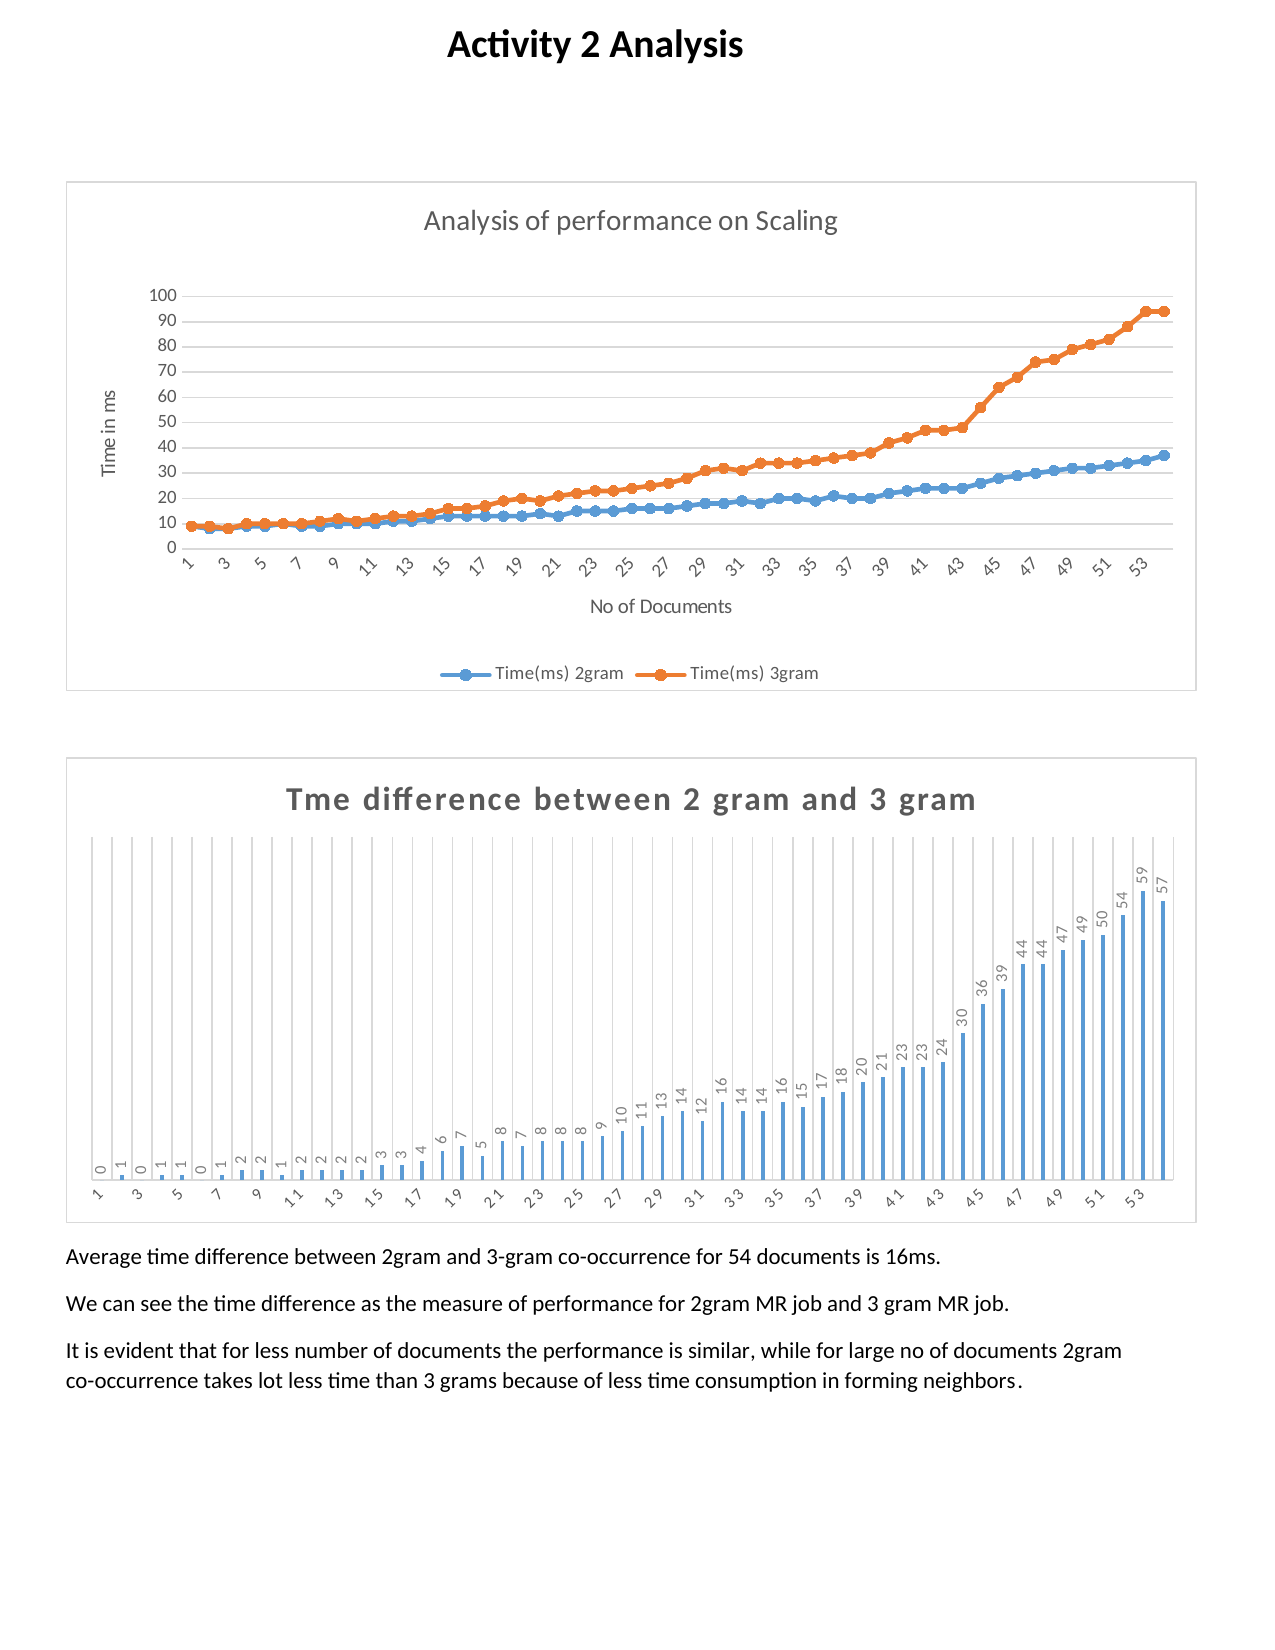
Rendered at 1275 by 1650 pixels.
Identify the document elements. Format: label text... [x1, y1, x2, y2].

text Activity 2 Analysis [66, 19, 1125, 67]
text It is evident that for less number of documents the performance is similar, while for large no of documents 2gram co-occurrence takes lot less time than 3 grams because of less time consumption in forming neighbors. [66, 1336, 1125, 1394]
text We can see the time difference as the measure of performance for 2gram MR job and 3 gram MR job. [66, 1289, 1125, 1317]
text Average time difference between 2gram and 3-gram co-occurrence for 54 documents is 16ms. [66, 1242, 1125, 1270]
